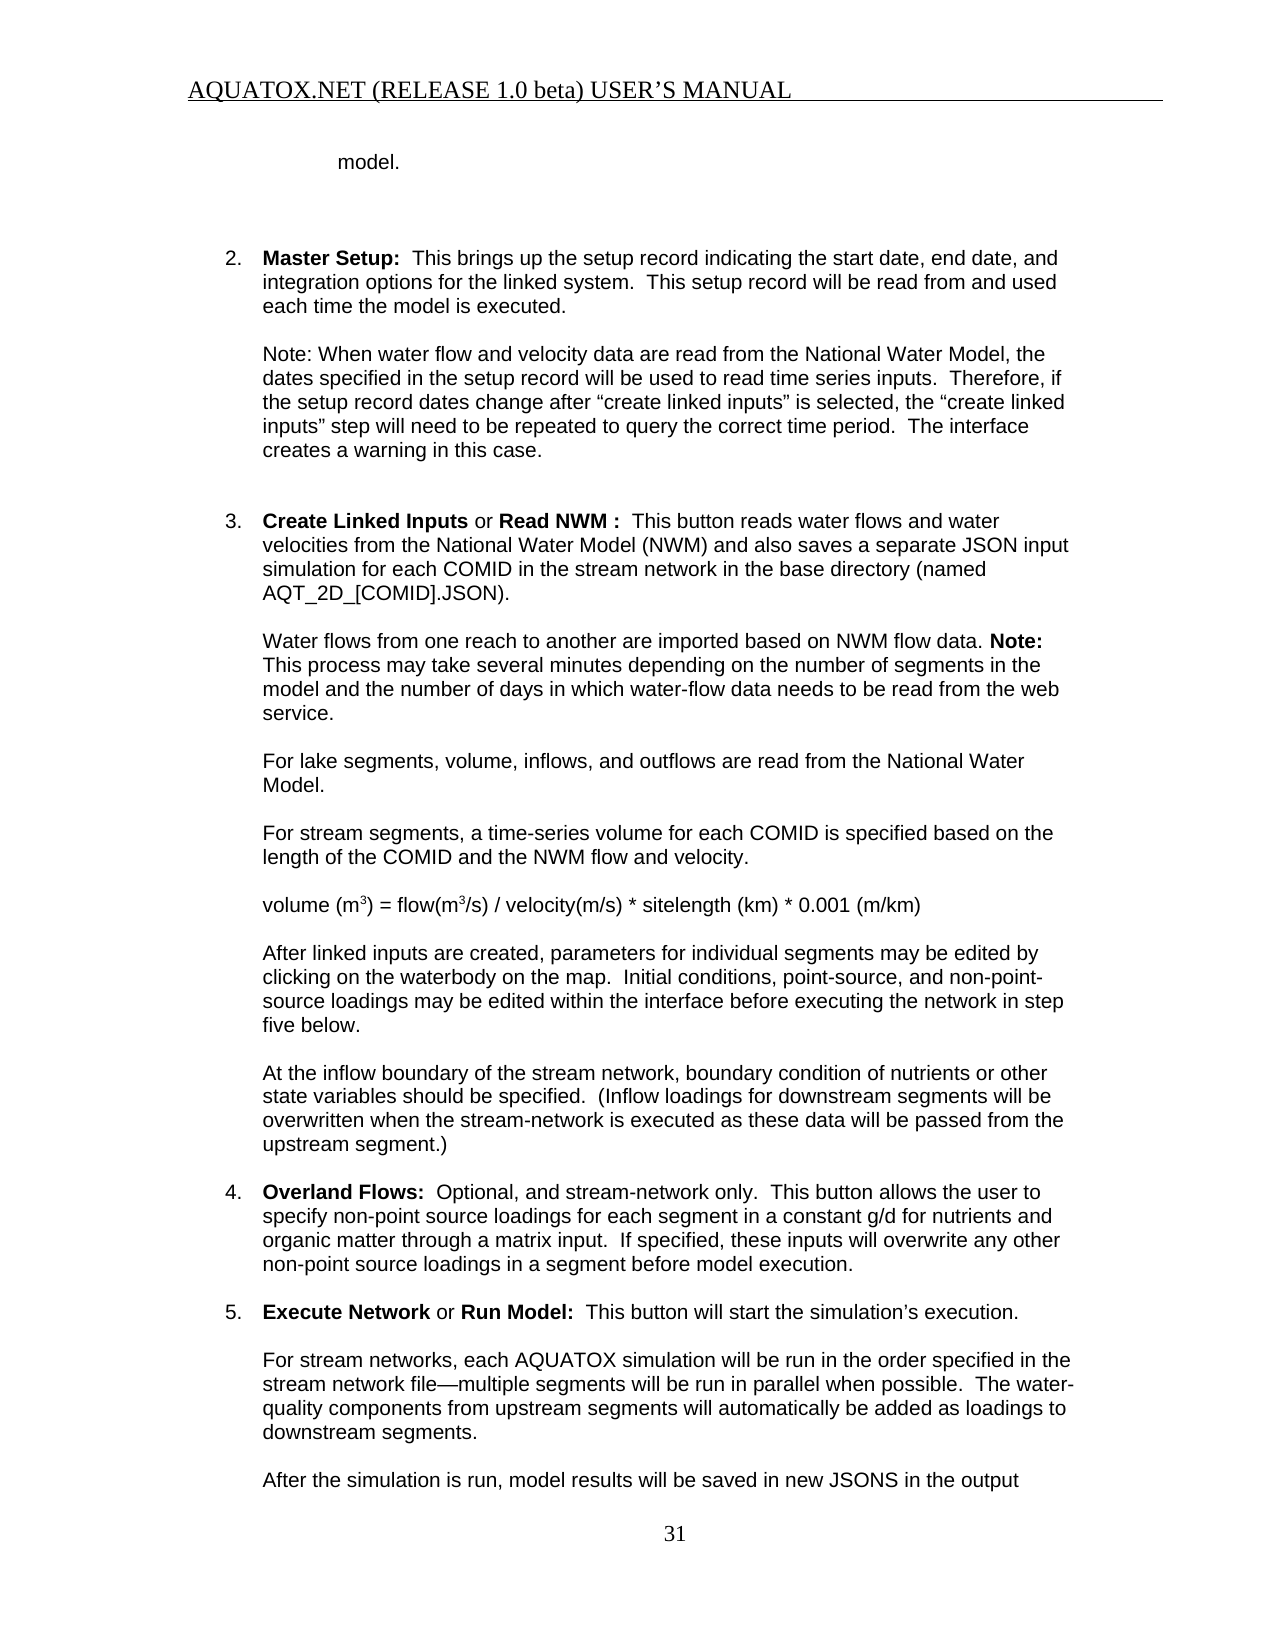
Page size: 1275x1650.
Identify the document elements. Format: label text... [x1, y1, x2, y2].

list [300, 150, 1087, 198]
list At the inflow boundary of the stream network, boundary condition of nutrients or other state variables should be specified. (Inflow loadings for downstream segments will be overwritten when the stream-network is executed as these data will be passed from the upstream segment.) [262, 1060, 1087, 1156]
list For stream segments, a time-series volume for each COMID is specified based on the length of the COMID and the NWM flow and velocity. volume (m3) = flow(m3/s) / velocity(m/s) * sitelength (km) * 0.001 (m/km) After linked inputs are created, parameters for individual segments may be edited by clicking on the waterbody on the map. Initial conditions, point-source, and non-point-source loadings may be edited within the interface before executing the network in step five below. [262, 821, 1087, 1036]
list Create Linked Inputs or Read NWM : This button reads water flows and water velocities from the National Water Model (NWM) and also saves a separate JSON input simulation for each COMID in the stream network in the base directory (named AQT_2D_[COMID].JSON). [225, 509, 1087, 605]
list Overland Flows: Optional, and stream-network only. This button allows the user to specify non-point source loadings for each segment in a constant g/d for nutrients and organic matter through a matrix input. If specified, these inputs will overwrite any other non-point source loadings in a segment before model execution. [225, 1180, 1087, 1276]
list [225, 1300, 1087, 1492]
list For lake segments, volume, inflows, and outflows are read from the National Water Model. [262, 749, 1087, 797]
list Master Setup: This brings up the setup record indicating the start date, end date, and integration options for the linked system. This setup record will be read from and used each time the model is executed. Note: When water flow and velocity data are read from the National Water Model, the dates specified in the setup record will be used to read time series inputs. Therefore, if the setup record dates change after “create linked inputs” is selected, the “create linked inputs” step will need to be repeated to query the correct time period. The interface creates a warning in this case. [225, 246, 1087, 485]
list Water flows from one reach to another are imported based on NWM flow data. Note: This process may take several minutes depending on the number of segments in the model and the number of days in which water-flow data needs to be read from the web service. [262, 605, 1087, 725]
